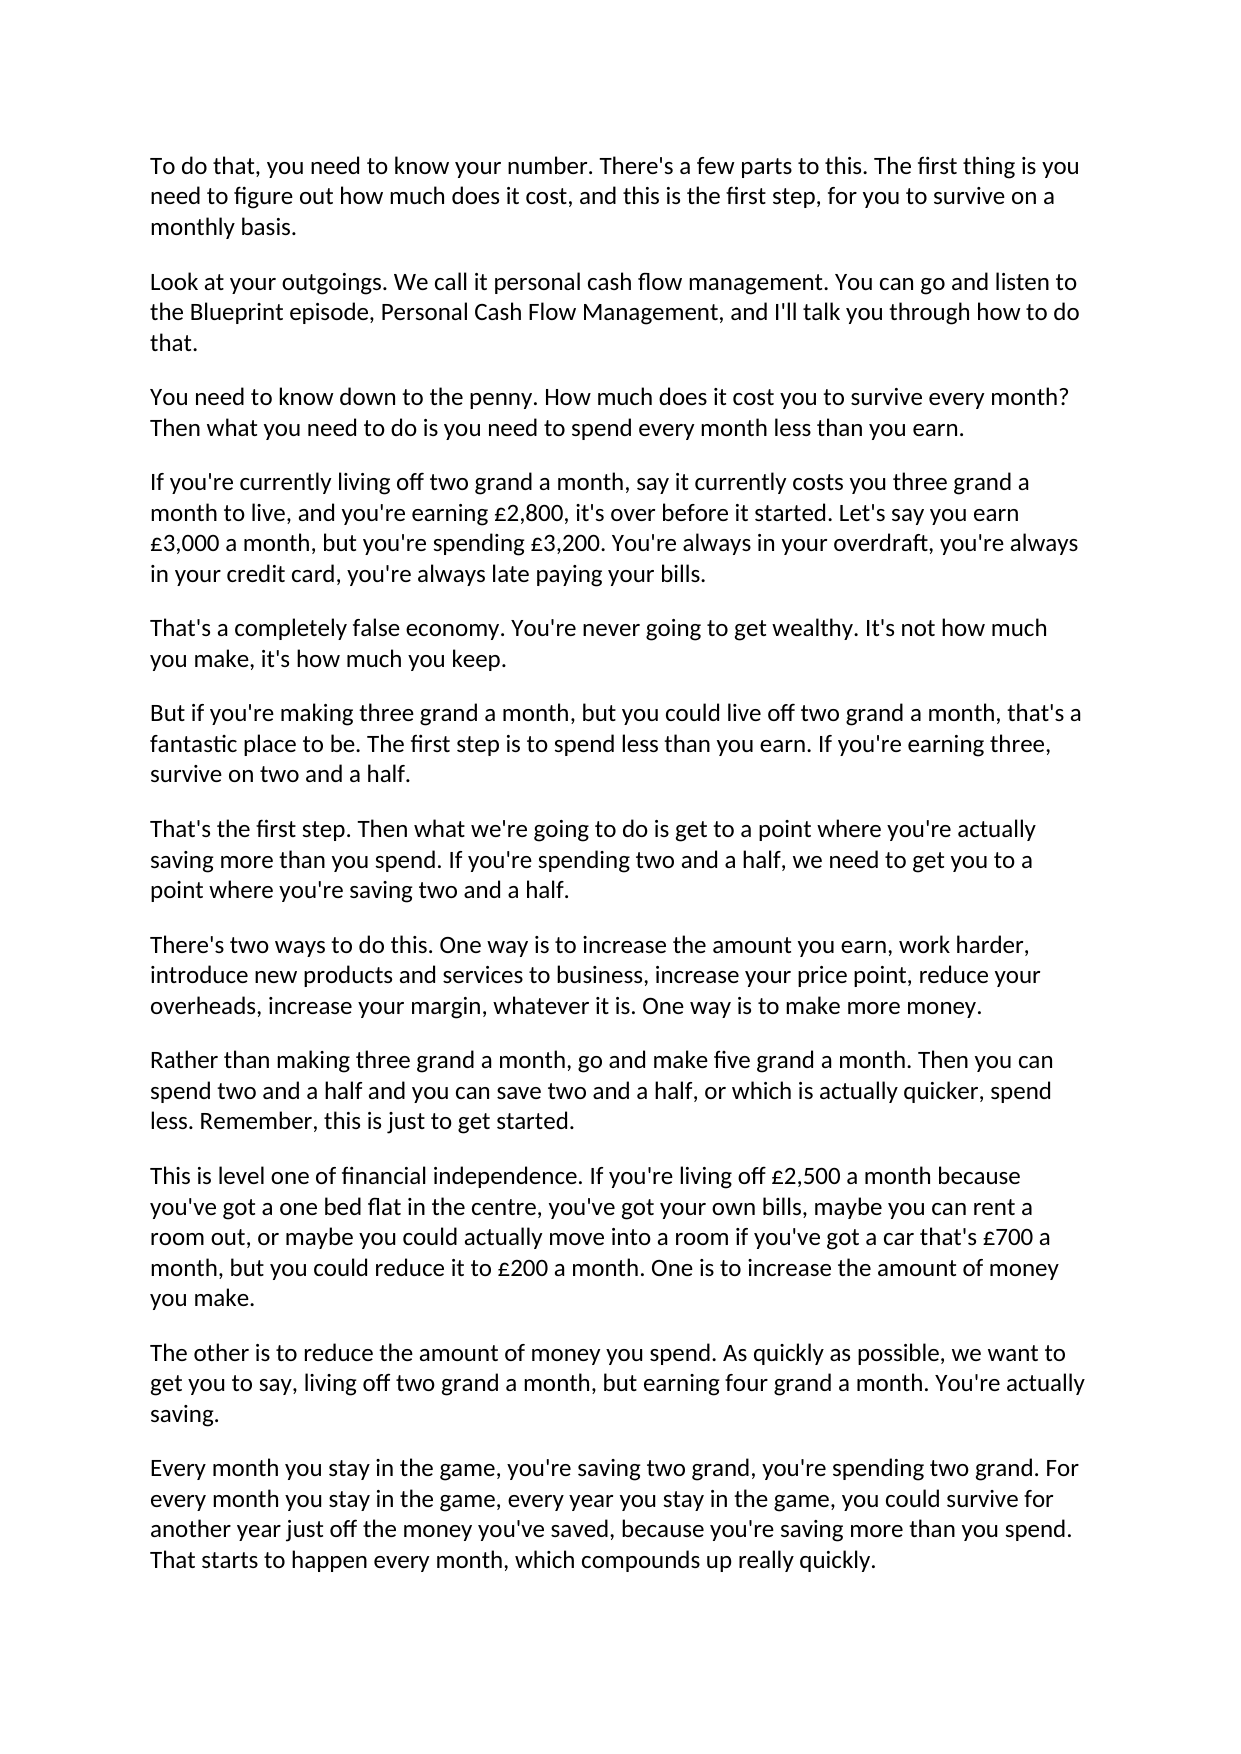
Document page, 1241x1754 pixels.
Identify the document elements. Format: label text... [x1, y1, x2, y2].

text This is level one of financial independence. If you're living off £2,500 a month because you've got a one bed flat in the centre, you've got your own bills, maybe you can rent a room out, or maybe you could actually move into a room if you've got a car that's £700 a month, but you could reduce it to £200 a month. One is to increase the amount of money you make. [150, 1160, 1090, 1313]
text Look at your outgoings. We call it personal cash flow management. You can go and listen to the Blueprint episode, Personal Cash Flow Management, and I'll talk you through how to do that. [150, 266, 1090, 357]
text That's the first step. Then what we're going to do is get to a point where you're actually saving more than you spend. If you're spending two and a half, we need to get you to a point where you're saving two and a half. [150, 813, 1090, 905]
text That's a completely false economy. You're never going to get wealthy. It's not how much you make, it's how much you keep. [150, 612, 1090, 673]
text You need to know down to the penny. How much does it cost you to survive every month? Then what you need to do is you need to spend every month less than you earn. [150, 381, 1090, 442]
text There's two ways to do this. One way is to increase the amount you earn, work harder, introduce new products and services to business, increase your price point, reduce your overheads, increase your margin, whatever it is. One way is to make more money. [150, 929, 1090, 1020]
text Rather than making three grand a month, go and make five grand a month. Then you can spend two and a half and you can save two and a half, or which is actually quicker, spend less. Remember, this is just to get started. [150, 1044, 1090, 1136]
text The other is to reduce the amount of money you spend. As quickly as possible, we want to get you to say, living off two grand a month, but earning four grand a month. You're actually saving. [150, 1337, 1090, 1428]
text If you're currently living off two grand a month, say it currently costs you three grand a month to live, and you're earning £2,800, it's over before it started. Let's say you earn £3,000 a month, but you're spending £3,200. You're always in your overdraft, you're always in your credit card, you're always late paying your bills. [150, 466, 1090, 588]
text Every month you stay in the game, you're saving two grand, you're spending two grand. For every month you stay in the game, every year you stay in the game, you could survive for another year just off the money you've saved, because you're saving more than you spend. That starts to happen every month, which compounds up really quickly. [150, 1452, 1090, 1574]
text But if you're making three grand a month, but you could live off two grand a month, that's a fantastic place to be. The first step is to spend less than you earn. If you're earning three, survive on two and a half. [150, 698, 1090, 789]
text To do that, you need to know your number. There's a few parts to this. The first thing is you need to figure out how much does it cost, and this is the first step, for you to survive on a monthly basis. [150, 150, 1090, 242]
